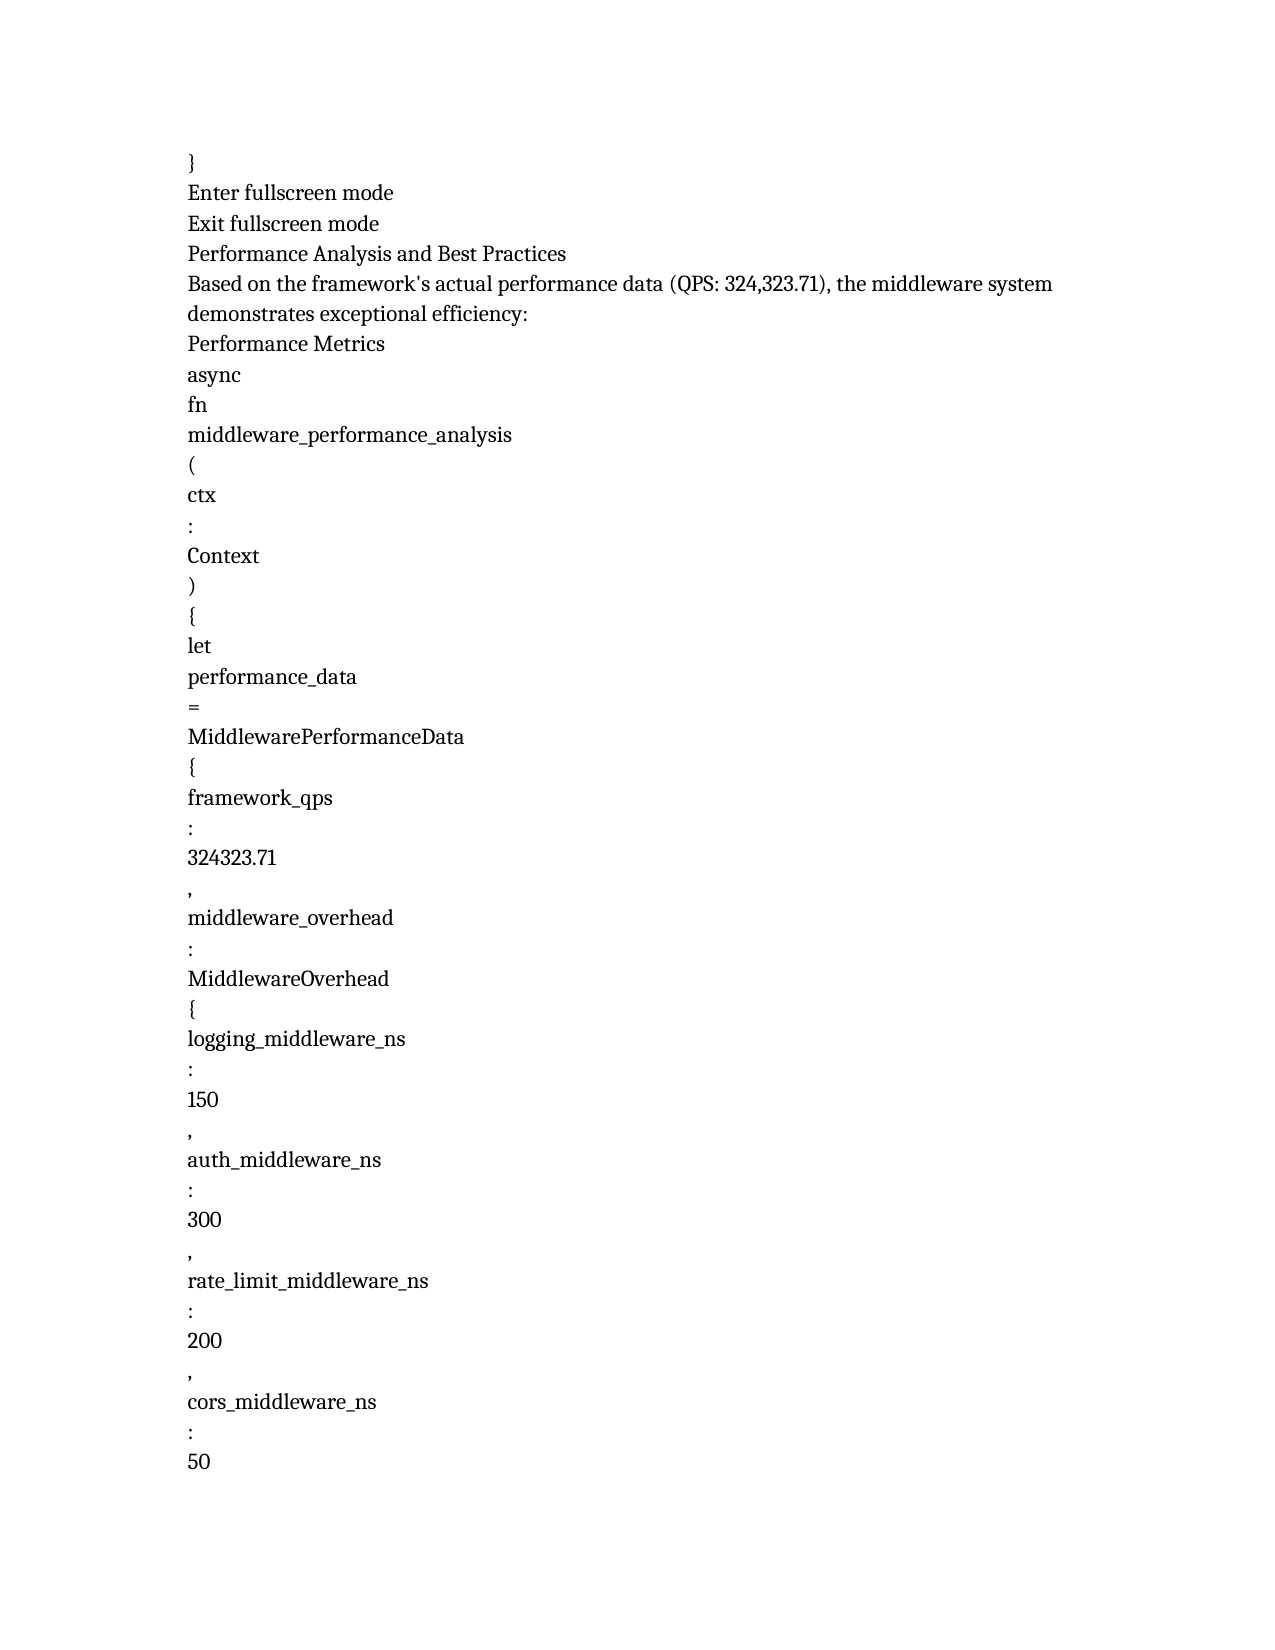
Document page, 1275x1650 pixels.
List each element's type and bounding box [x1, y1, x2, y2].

text [187, 150, 1087, 1475]
